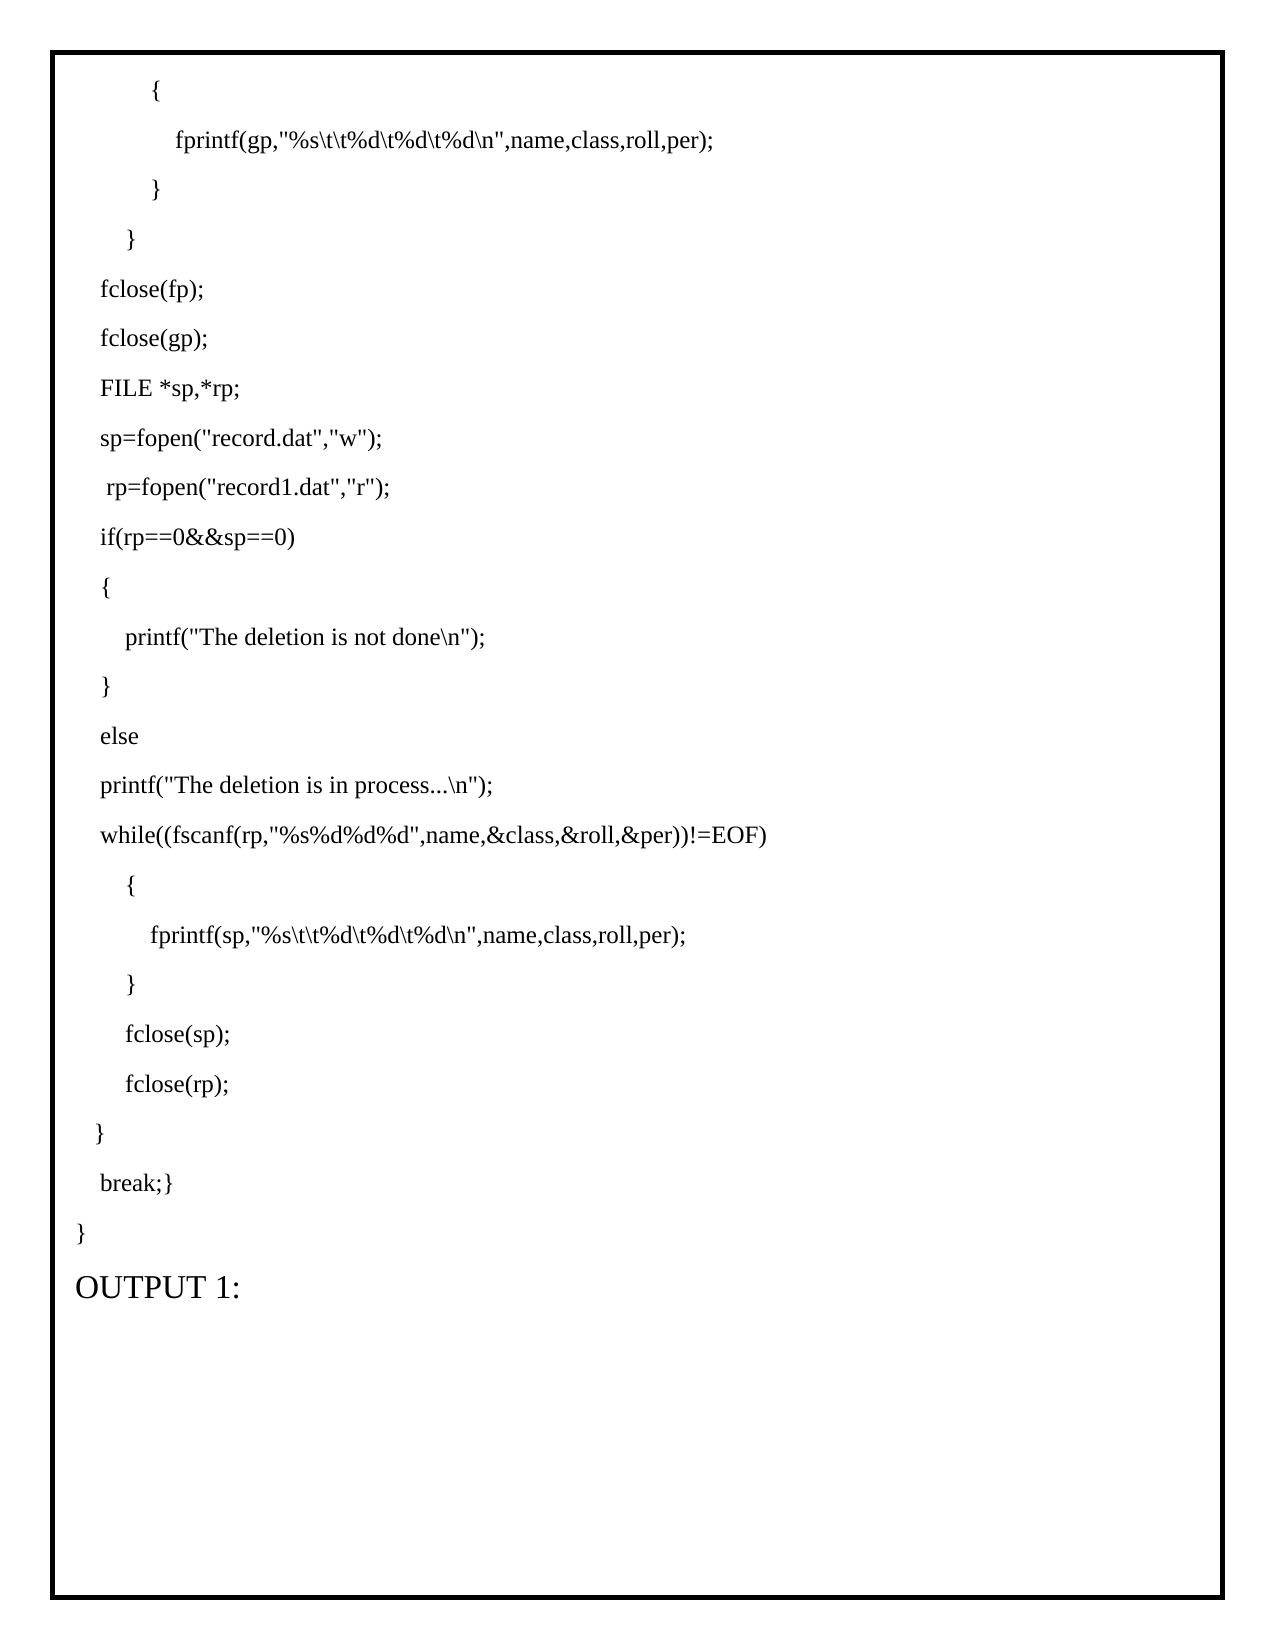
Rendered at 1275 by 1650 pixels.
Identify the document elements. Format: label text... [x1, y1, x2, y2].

text } [75, 174, 1200, 203]
text fclose(gp); [75, 323, 1200, 352]
text } [75, 969, 1200, 998]
text else [75, 721, 1200, 750]
text } [75, 671, 1200, 700]
text fclose(sp); [75, 1019, 1200, 1048]
text printf("The deletion is in process...\n"); [75, 771, 1200, 799]
text FILE *sp,*rp; [75, 373, 1200, 402]
text OUTPUT 1: [75, 1267, 1200, 1306]
text fprintf(sp,"%s\t\t%d\t%d\t%d\n",name,class,roll,per); [75, 920, 1200, 948]
text } [75, 1218, 1200, 1247]
text rp=fopen("record1.dat","r"); [75, 472, 1200, 501]
text fclose(rp); [75, 1069, 1200, 1097]
text fclose(fp); [75, 274, 1200, 302]
text } [75, 1118, 1200, 1147]
text fprintf(gp,"%s\t\t%d\t%d\t%d\n",name,class,roll,per); [75, 125, 1200, 153]
text while((fscanf(rp,"%s%d%d%d",name,&class,&roll,&per))!=EOF) [75, 820, 1200, 849]
text sp=fopen("record.dat","w"); [75, 423, 1200, 452]
text } [75, 224, 1200, 253]
text if(rp==0&&sp==0) [75, 522, 1200, 551]
text printf("The deletion is not done\n"); [75, 622, 1200, 650]
text break;} [75, 1168, 1200, 1197]
text { [75, 870, 1200, 899]
text { [75, 572, 1200, 601]
text { [75, 75, 1200, 104]
